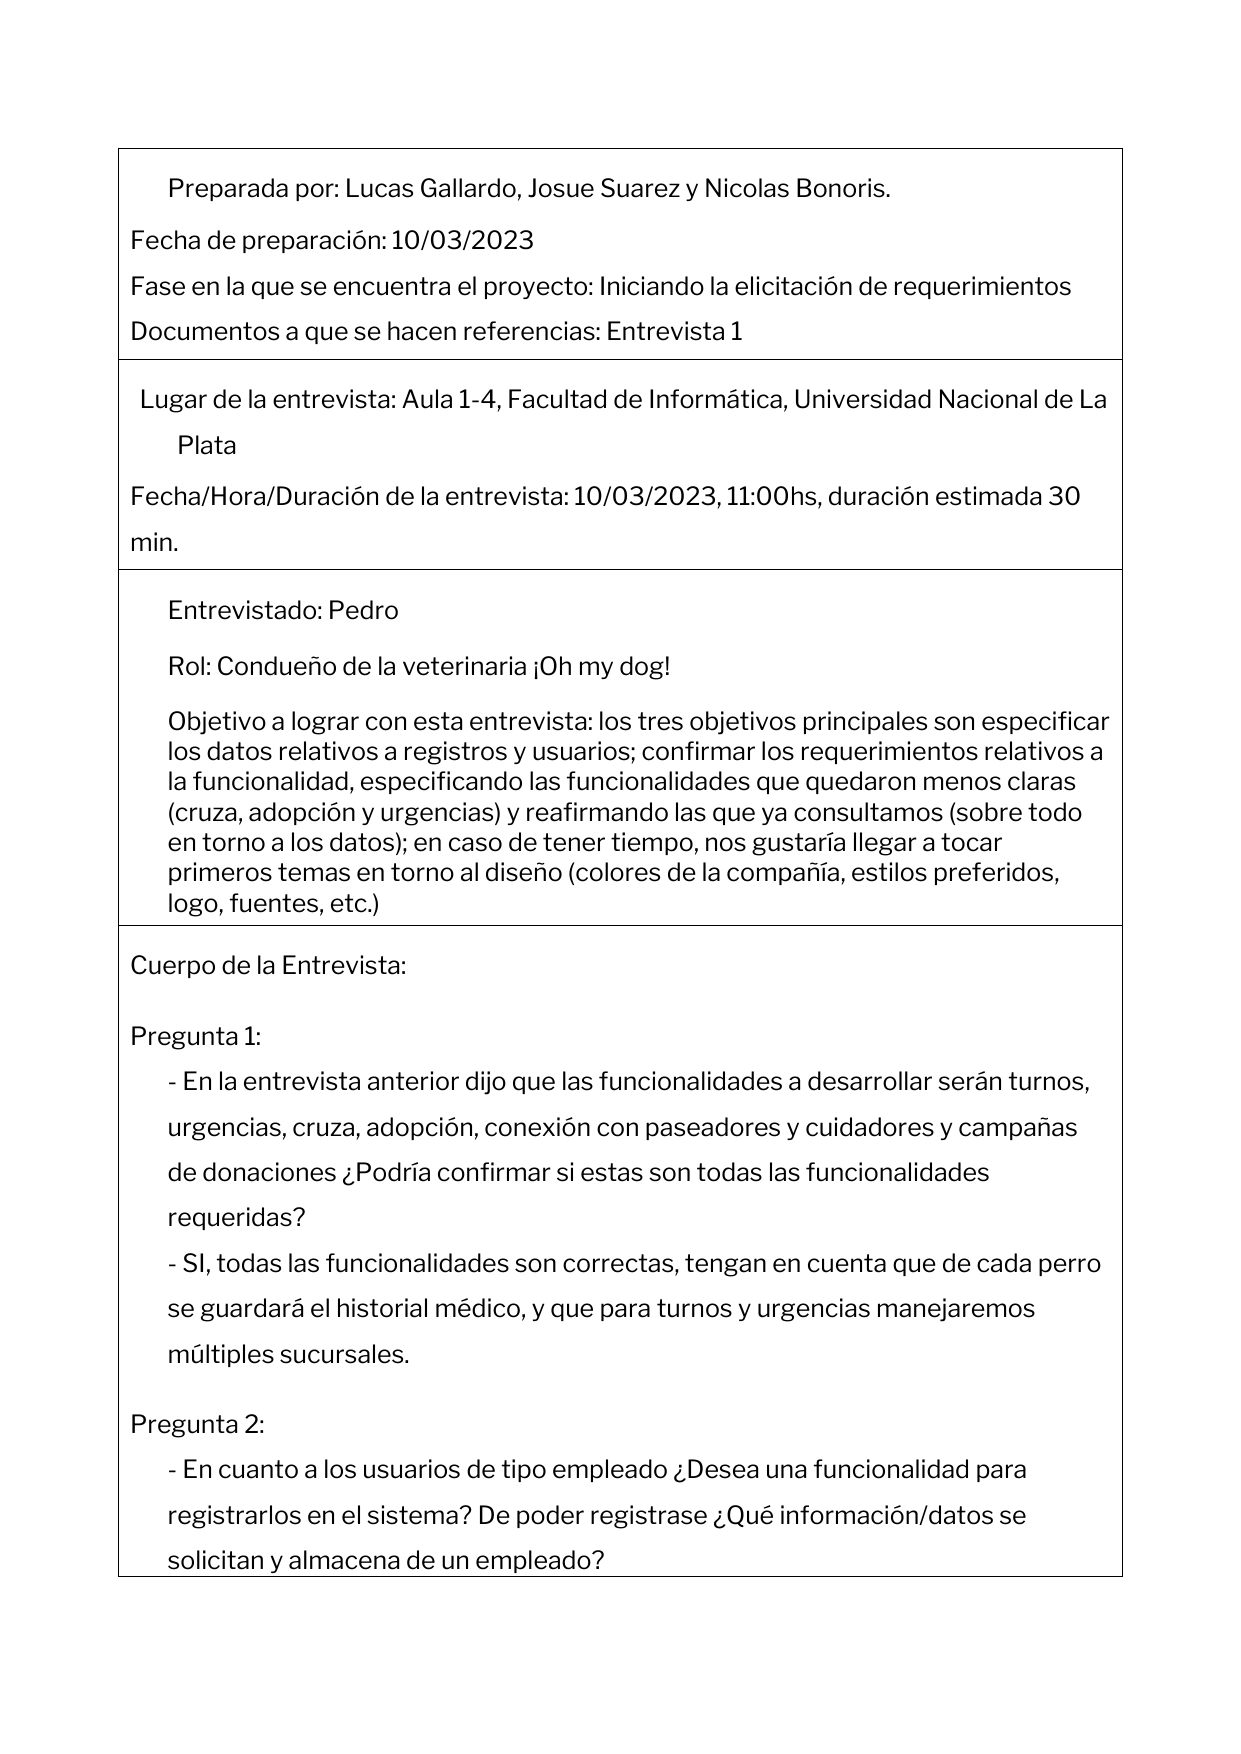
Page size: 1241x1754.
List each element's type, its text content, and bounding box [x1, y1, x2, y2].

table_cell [119, 926, 1122, 1576]
table_cell Lugar de la entrevista: Aula 1-4, Facultad de Informática, Universidad Nacional de La Plata Fecha/Hora/Duración de la entrevista: 10/03/2023, 11:00hs, duración estimada 30 min. [119, 360, 1122, 569]
table_cell Entrevistado: Pedro Rol: Condueño de la veterinaria ¡Oh my dog! Objetivo a lograr con esta entrevista: los tres objetivos principales son especificar los datos relativos a registros y usuarios; confirmar los requerimientos relativos a la funcionalidad, especificando las funcionalidades que quedaron menos claras (cruza, adopción y urgencias) y reafirmando las que ya consultamos (sobre todo en torno a los datos); en caso de tener tiempo, nos gustaría llegar a tocar primeros temas en torno al diseño (colores de la compañía, estilos preferidos, logo, fuentes, etc.) [119, 570, 1122, 924]
table_header Preparada por: Lucas Gallardo, Josue Suarez y Nicolas Bonoris. Fecha de preparación: 10/03/2023 Fase en la que se encuentra el proyecto: Iniciando la elicitación de requerimientos Documentos a que se hacen referencias: Entrevista 1 [119, 149, 1122, 358]
